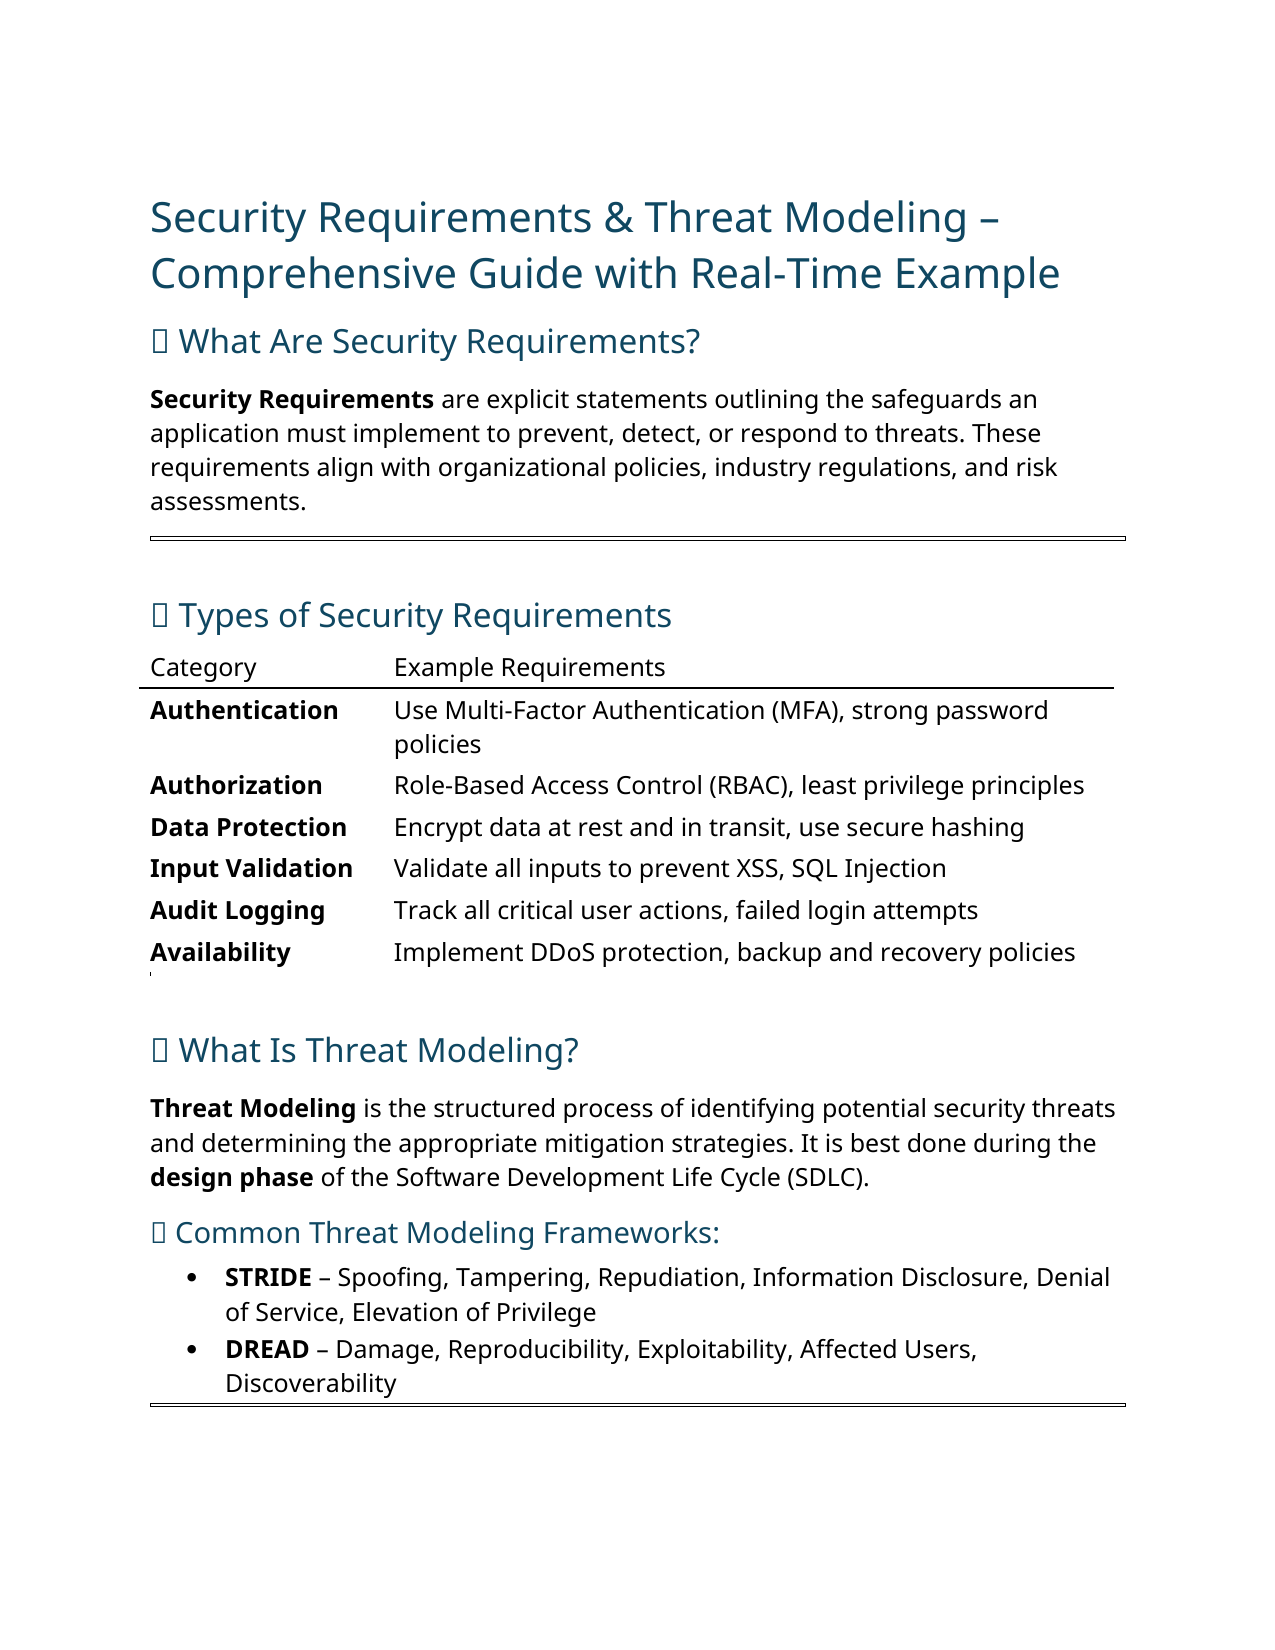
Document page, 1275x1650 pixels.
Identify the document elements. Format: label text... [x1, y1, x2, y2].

table_header Example Requirements [383, 646, 1114, 687]
table_cell Authentication [139, 689, 382, 764]
table_header Category [139, 646, 382, 687]
list DREAD – Damage, Reproducibility, Exploitability, Affected Users, Discoverability [187, 1332, 1125, 1400]
subtitle 🧠 What Is Threat Modeling? [150, 1027, 1125, 1072]
table_cell Validate all inputs to prevent XSS, SQL Injection [383, 848, 1114, 889]
table_cell Authorization [139, 764, 382, 806]
table_cell Implement DDoS protection, backup and recovery policies [383, 931, 1114, 972]
table_cell Data Protection [139, 806, 382, 847]
subtitle Security Requirements & Threat Modeling – Comprehensive Guide with Real-Time Example [150, 187, 1125, 301]
table_cell Use Multi-Factor Authentication (MFA), strong password policies [383, 689, 1114, 764]
text Threat Modeling is the structured process of identifying potential security threats and determining the appropriate mitigation strategies. It is best done during the design phase of the Software Development Life Cycle (SDLC). [150, 1091, 1125, 1193]
text Security Requirements are explicit statements outlining the safeguards an application must implement to prevent, detect, or respond to threats. These requirements align with organizational policies, industry regulations, and risk assessments. [150, 382, 1125, 518]
subtitle 🔐 What Are Security Requirements? [150, 318, 1125, 363]
table_cell Encrypt data at rest and in transit, use secure hashing [383, 806, 1114, 847]
table_cell Role-Based Access Control (RBAC), least privilege principles [383, 764, 1114, 806]
table_cell Track all critical user actions, failed login attempts [383, 889, 1114, 931]
subtitle 🧩 Types of Security Requirements [150, 592, 1125, 637]
list STRIDE – Spoofing, Tampering, Repudiation, Information Disclosure, Denial of Service, Elevation of Privilege [187, 1260, 1125, 1328]
subtitle 🧰 Common Threat Modeling Frameworks: [150, 1212, 1125, 1252]
table_cell Availability [139, 931, 382, 972]
table_cell Audit Logging [139, 889, 382, 931]
table_cell Input Validation [139, 848, 382, 889]
